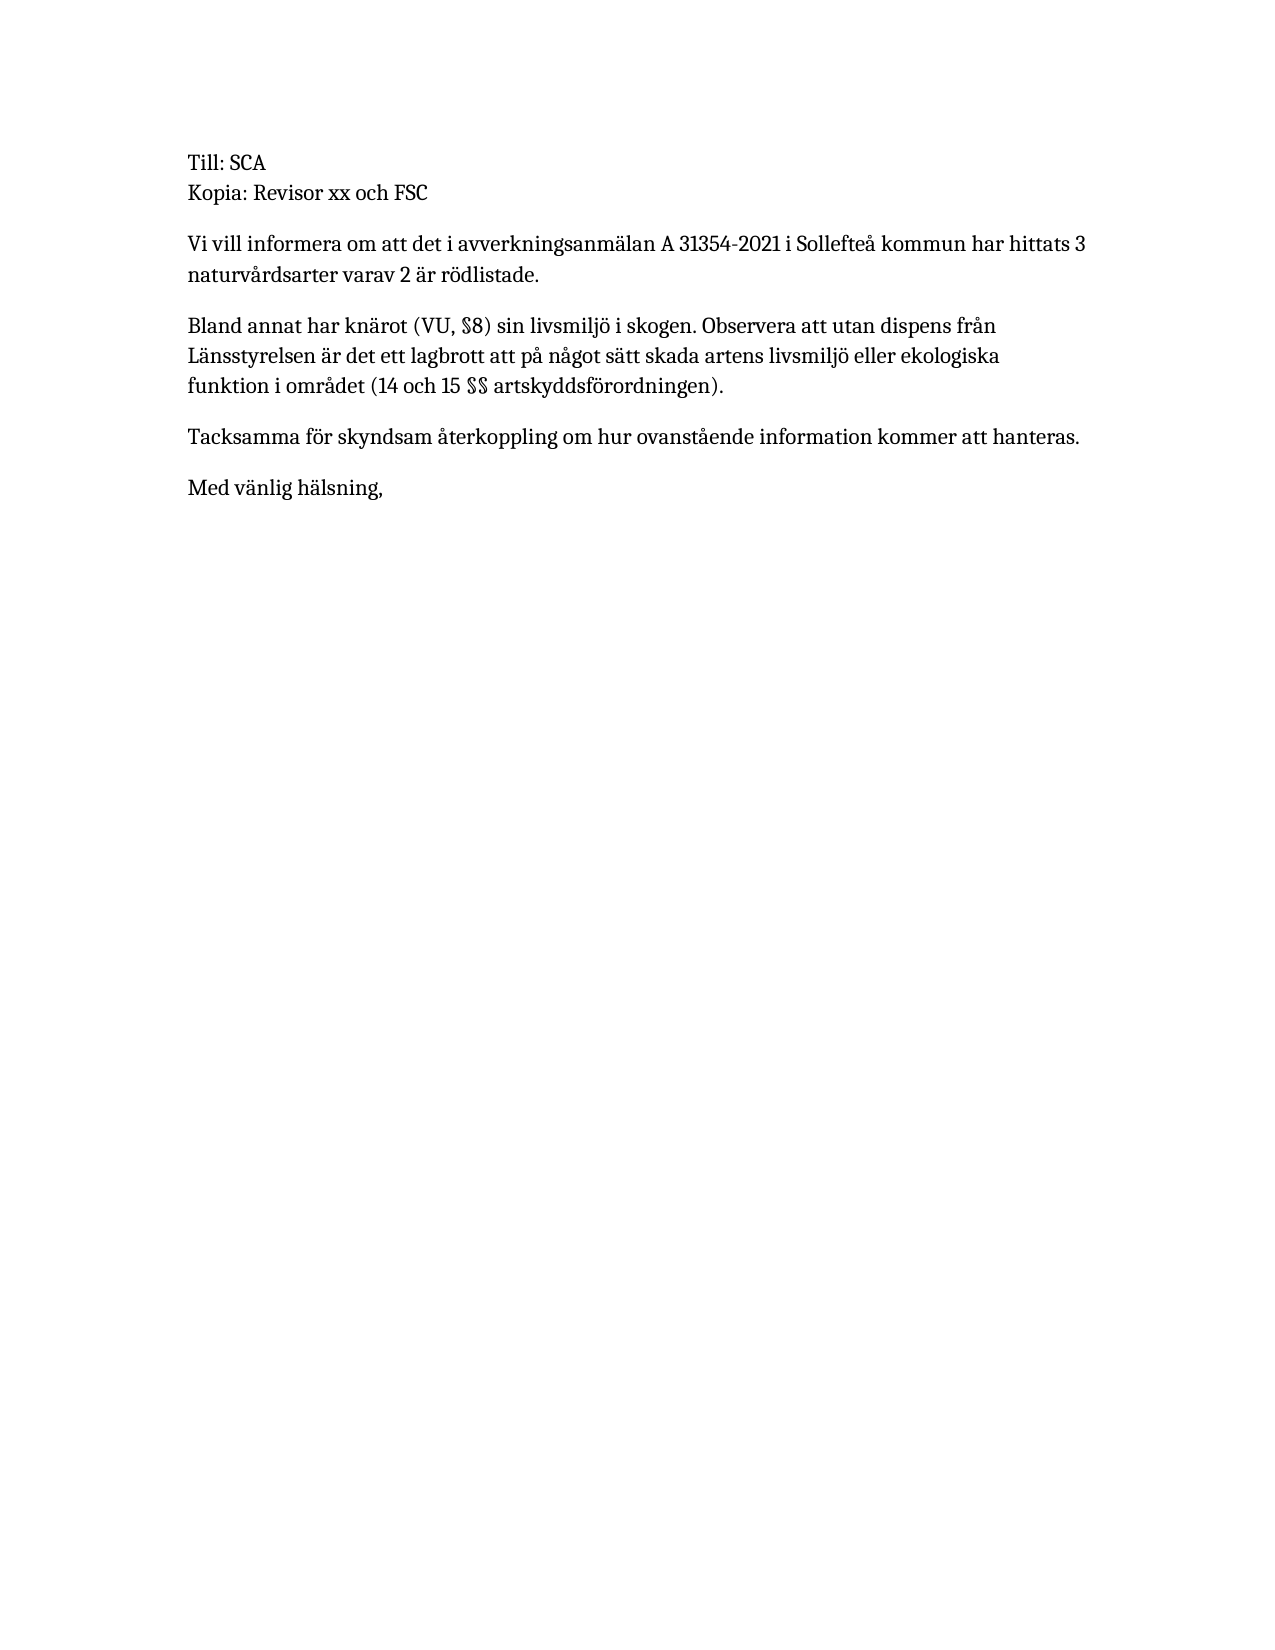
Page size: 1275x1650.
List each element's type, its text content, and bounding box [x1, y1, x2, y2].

text Tacksamma för skyndsam återkoppling om hur ovanstående information kommer att hanteras. [187, 424, 1087, 450]
text Bland annat har knärot (VU, §8) sin livsmiljö i skogen. Observera att utan dispens från Länsstyrelsen är det ett lagbrott att på något sätt skada artens livsmiljö eller ekologiska funktion i området (14 och 15 §§ artskyddsförordningen). [187, 312, 1087, 399]
text Med vänlig hälsning, [187, 475, 1087, 532]
text Till: SCA Kopia: Revisor xx och FSC [187, 150, 1087, 207]
text Vi vill informera om att det i avverkningsanmälan A 31354-2021 i Sollefteå kommun har hittats 3 naturvårdsarter varav 2 är rödlistade. [187, 231, 1087, 288]
